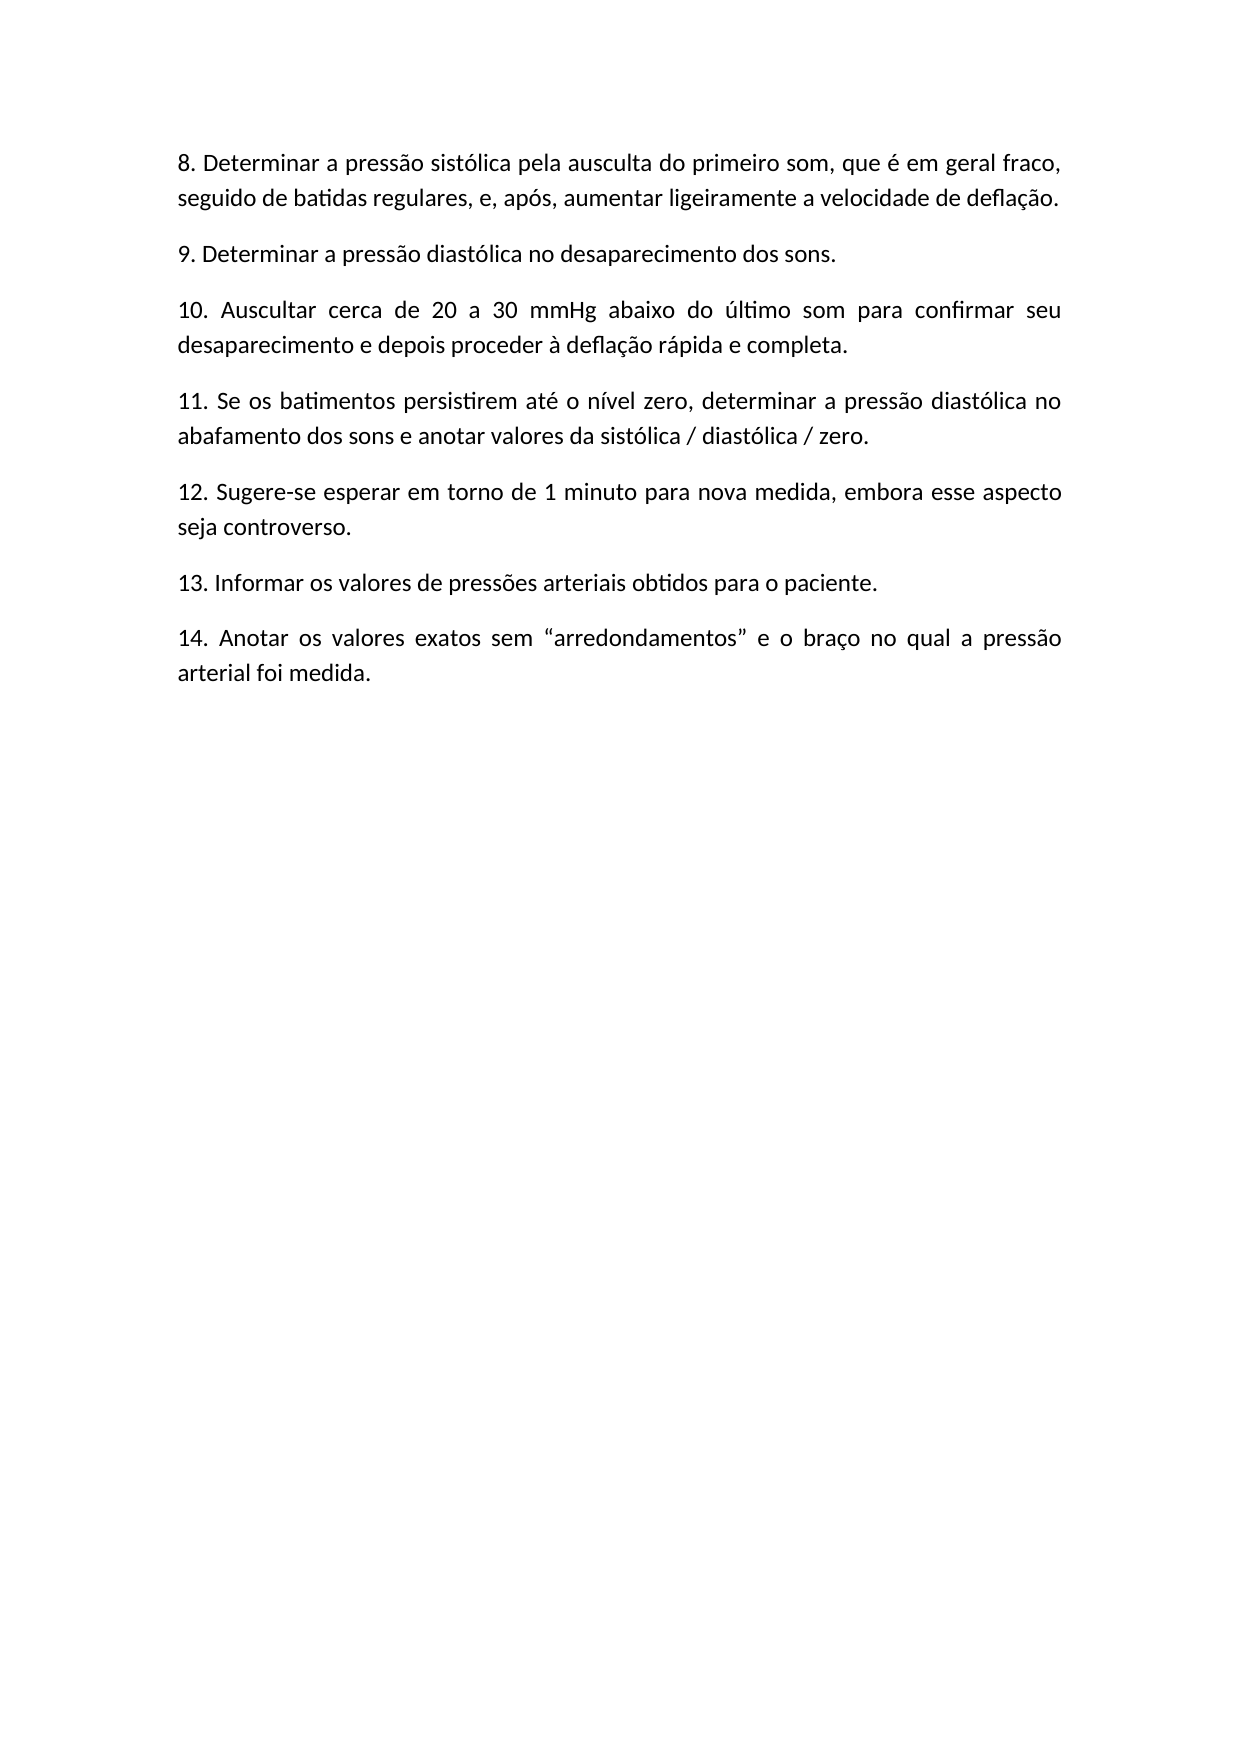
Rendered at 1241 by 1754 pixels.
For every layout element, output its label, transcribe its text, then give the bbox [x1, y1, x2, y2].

text 12. Sugere-se esperar em torno de 1 minuto para nova medida, embora esse aspecto seja controverso. [177, 476, 1063, 541]
text 8. Determinar a pressão sistólica pela ausculta do primeiro som, que é em geral fraco, seguido de batidas regulares, e, após, aumentar ligeiramente a velocidade de deflação. [177, 148, 1063, 213]
text 9. Determinar a pressão diastólica no desaparecimento dos sons. [177, 238, 1063, 269]
text 14. Anotar os valores exatos sem “arredondamentos” e o braço no qual a pressão arterial foi medida. [177, 623, 1063, 688]
text 10. Auscultar cerca de 20 a 30 mmHg abaixo do último som para confirmar seu desaparecimento e depois proceder à deflação rápida e completa. [177, 294, 1063, 360]
text 11. Se os batimentos persistirem até o nível zero, determinar a pressão diastólica no abafamento dos sons e anotar valores da sistólica / diastólica / zero. [177, 385, 1063, 451]
text 13. Informar os valores de pressões arteriais obtidos para o paciente. [177, 567, 1063, 597]
